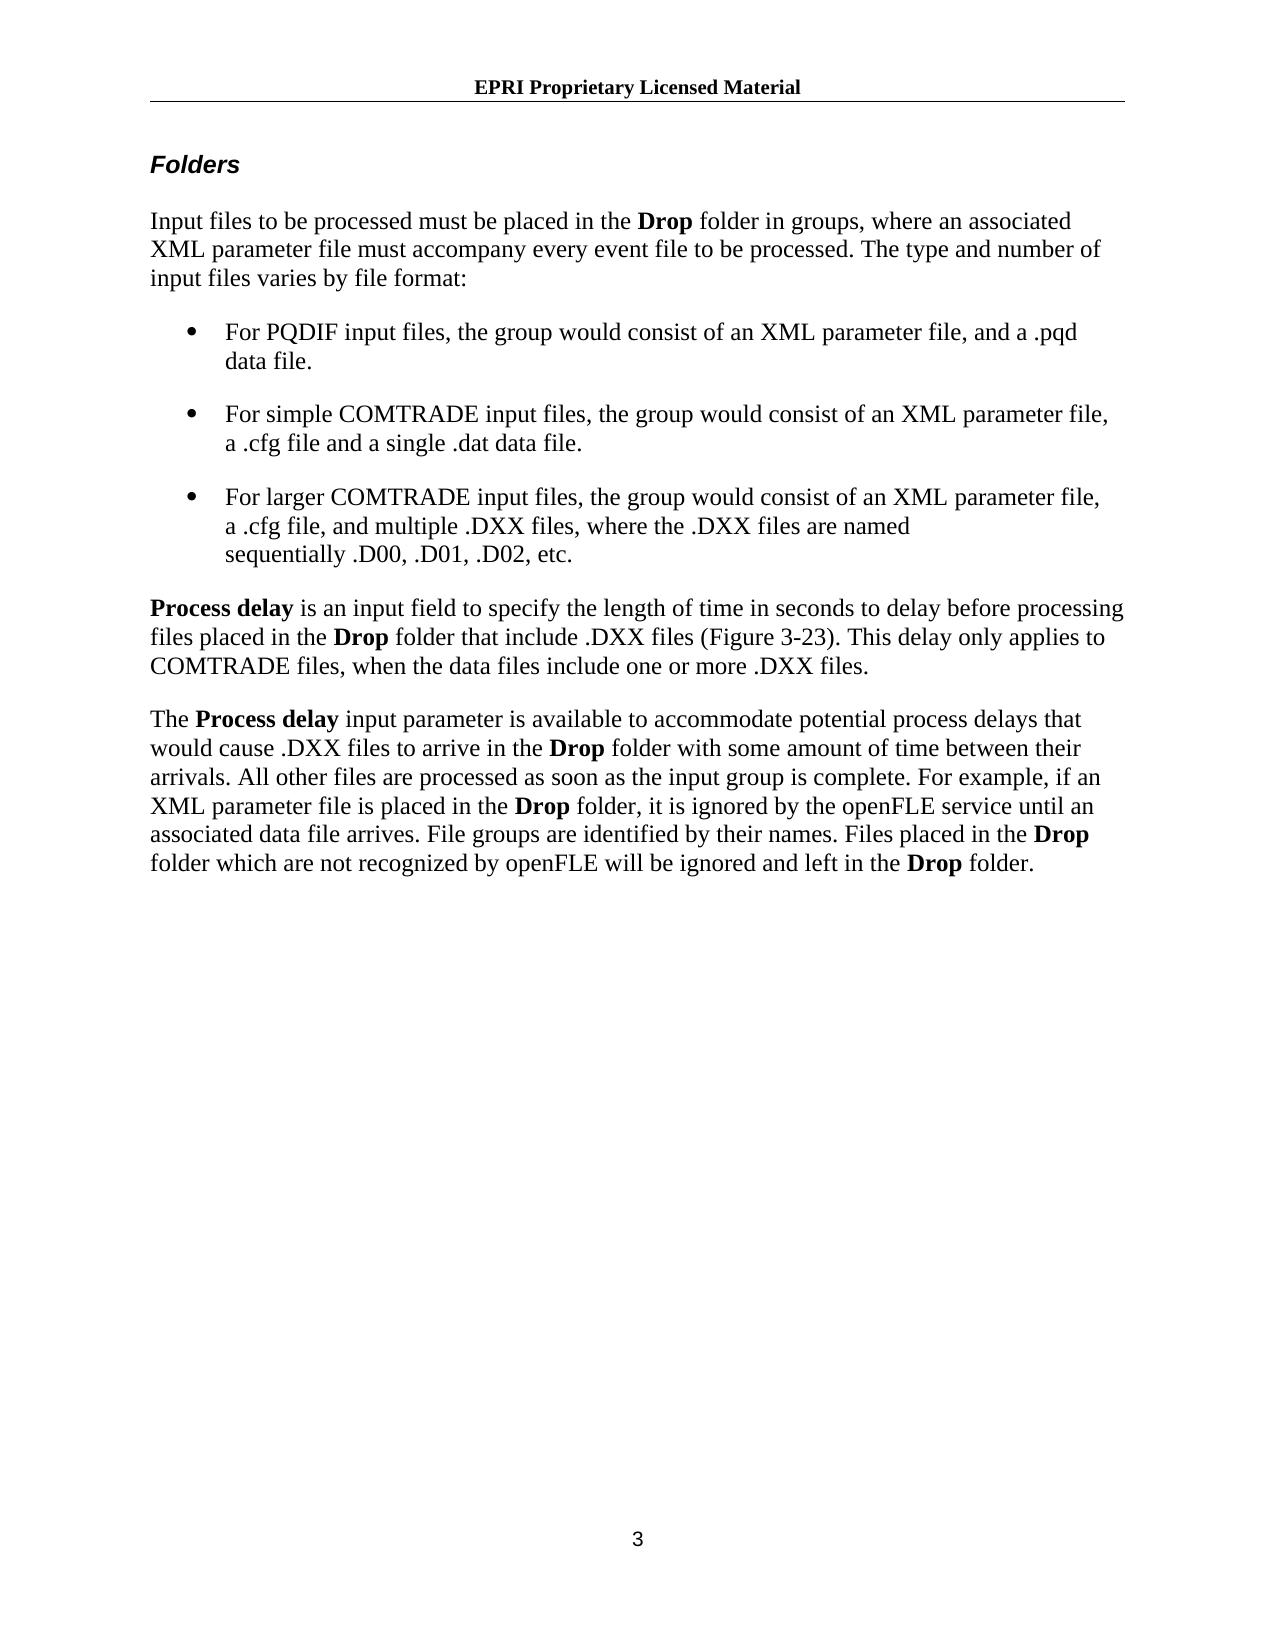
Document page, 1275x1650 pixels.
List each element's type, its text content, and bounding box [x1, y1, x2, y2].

subtitle Folders [150, 150, 1125, 179]
list For larger COMTRADE input files, the group would consist of an XML parameter file, a .cfg file, and multiple .DXX files, where the .DXX files are named sequentially .D00, .D01, .D02, etc. [187, 482, 1125, 568]
list For PQDIF input files, the group would consist of an XML parameter file, and a .pqd data file. [187, 317, 1125, 374]
text Input files to be processed must be placed in the Drop folder in groups, where an associated XML parameter file must accompany every event file to be processed. The type and number of input files varies by file format: [150, 206, 1125, 292]
list For simple COMTRADE input files, the group would consist of an XML parameter file, a .cfg file and a single .dat data file. [187, 399, 1125, 457]
text The Process delay input parameter is available to accommodate potential process delays that would cause .DXX files to arrive in the Drop folder with some amount of time between their arrivals. All other files are processed as soon as the input group is complete. For example, if an XML parameter file is placed in the Drop folder, it is ignored by the openFLE service until an associated data file arrives. File groups are identified by their names. Files placed in the Drop folder which are not recognized by openFLE will be ignored and left in the Drop folder. [150, 704, 1125, 877]
